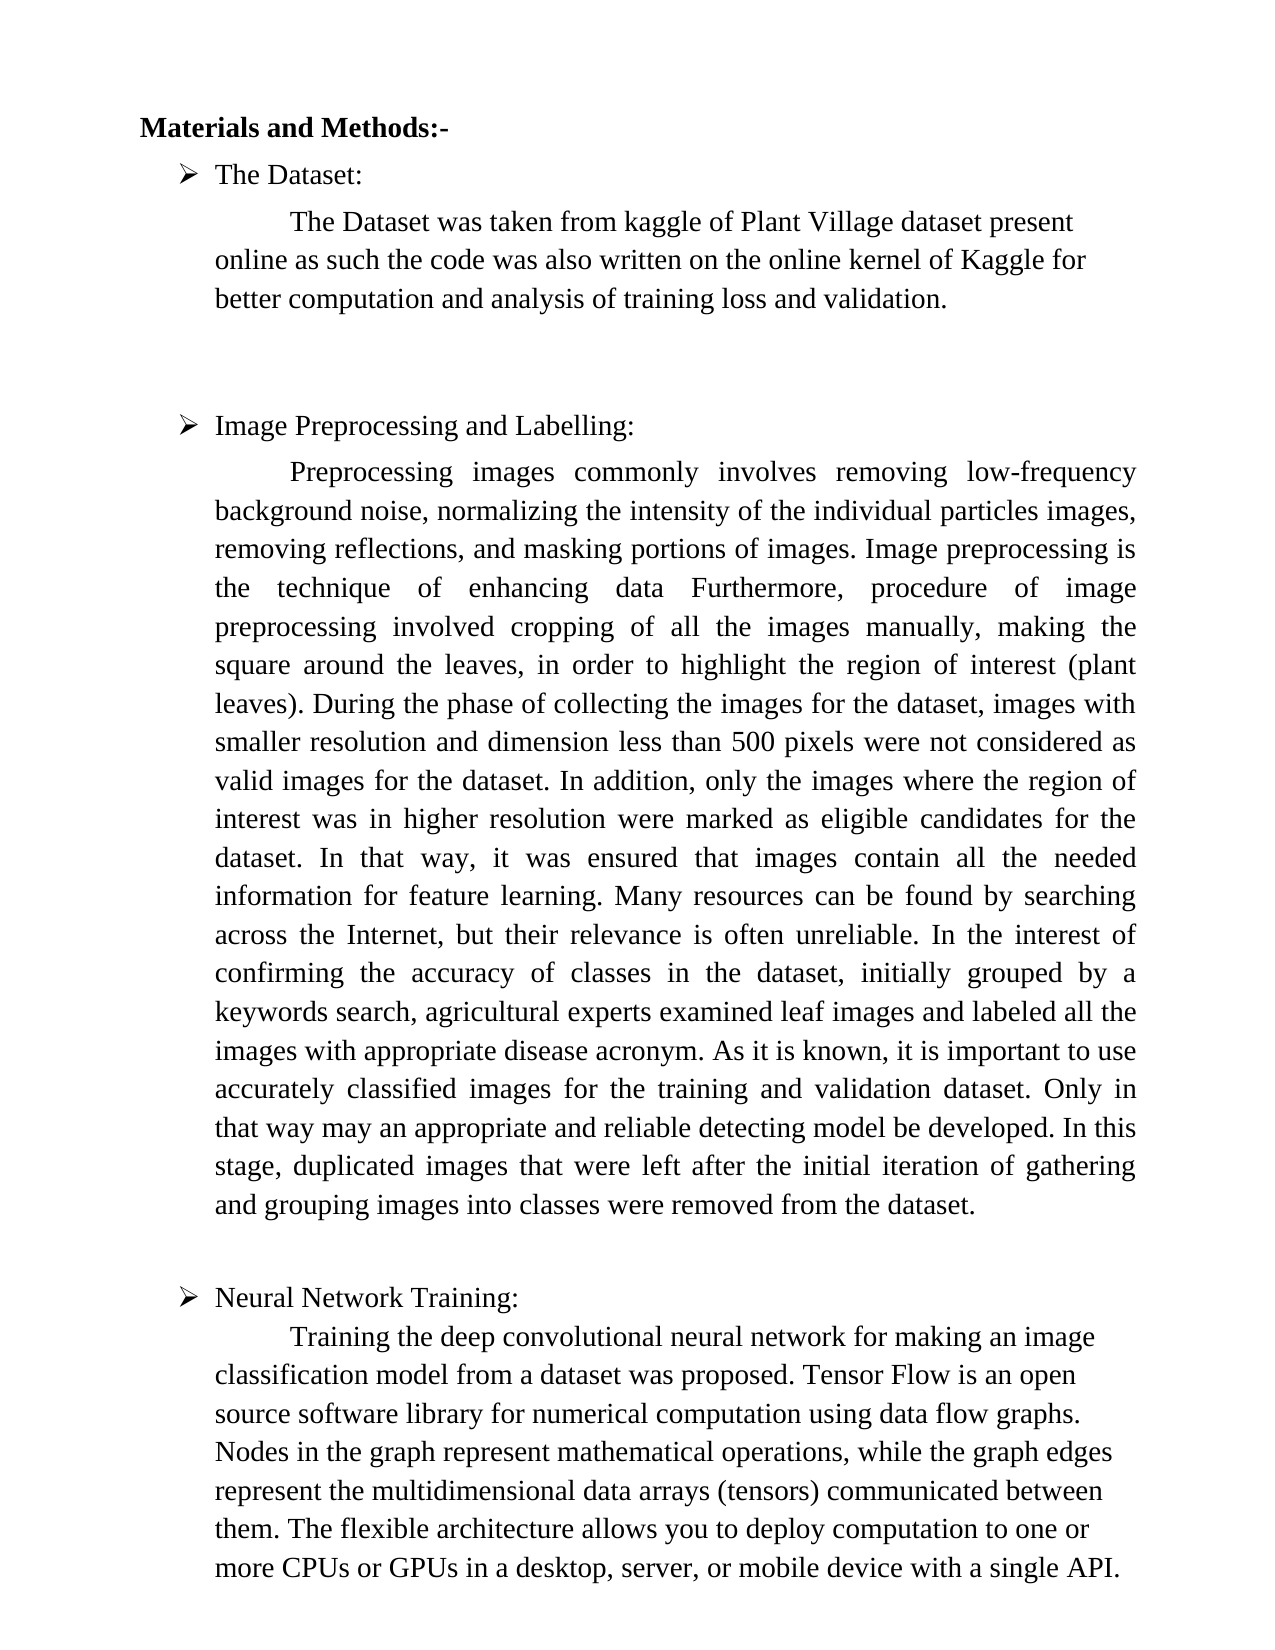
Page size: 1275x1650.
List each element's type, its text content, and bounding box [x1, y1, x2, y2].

subtitle The Dataset: [177, 157, 1137, 191]
subtitle Image Preprocessing and Labelling: [177, 408, 1137, 441]
subtitle Neural Network Training: [177, 1280, 1137, 1314]
subtitle The Dataset was taken from kaggle of Plant Village dataset present online as such the code was also written on the online kernel of Kaggle for better computation and analysis of training loss and validation. [214, 204, 1137, 314]
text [214, 1319, 1137, 1584]
subtitle Materials and Methods:- [139, 110, 1137, 144]
subtitle Preprocessing images commonly involves removing low-frequency background noise, normalizing the intensity of the individual particles images, removing reflections, and masking portions of images. Image preprocessing is the technique of enhancing data Furthermore, procedure of image preprocessing involved cropping of all the images manually, making the square around the leaves, in order to highlight the region of interest (plant leaves). During the phase of collecting the images for the dataset, images with smaller resolution and dimension less than 500 pixels were not considered as valid images for the dataset. In addition, only the images where the region of interest was in higher resolution were marked as eligible candidates for the dataset. In that way, it was ensured that images contain all the needed information for feature learning. Many resources can be found by searching across the Internet, but their relevance is often unreliable. In the interest of confirming the accuracy of classes in the dataset, initially grouped by a keywords search, agricultural experts examined leaf images and labeled all the images with appropriate disease acronym. As it is known, it is important to use accurately classified images for the training and validation dataset. Only in that way may an appropriate and reliable detecting model be developed. In this stage, duplicated images that were left after the initial iteration of gathering and grouping images into classes were removed from the dataset. [214, 454, 1137, 1220]
